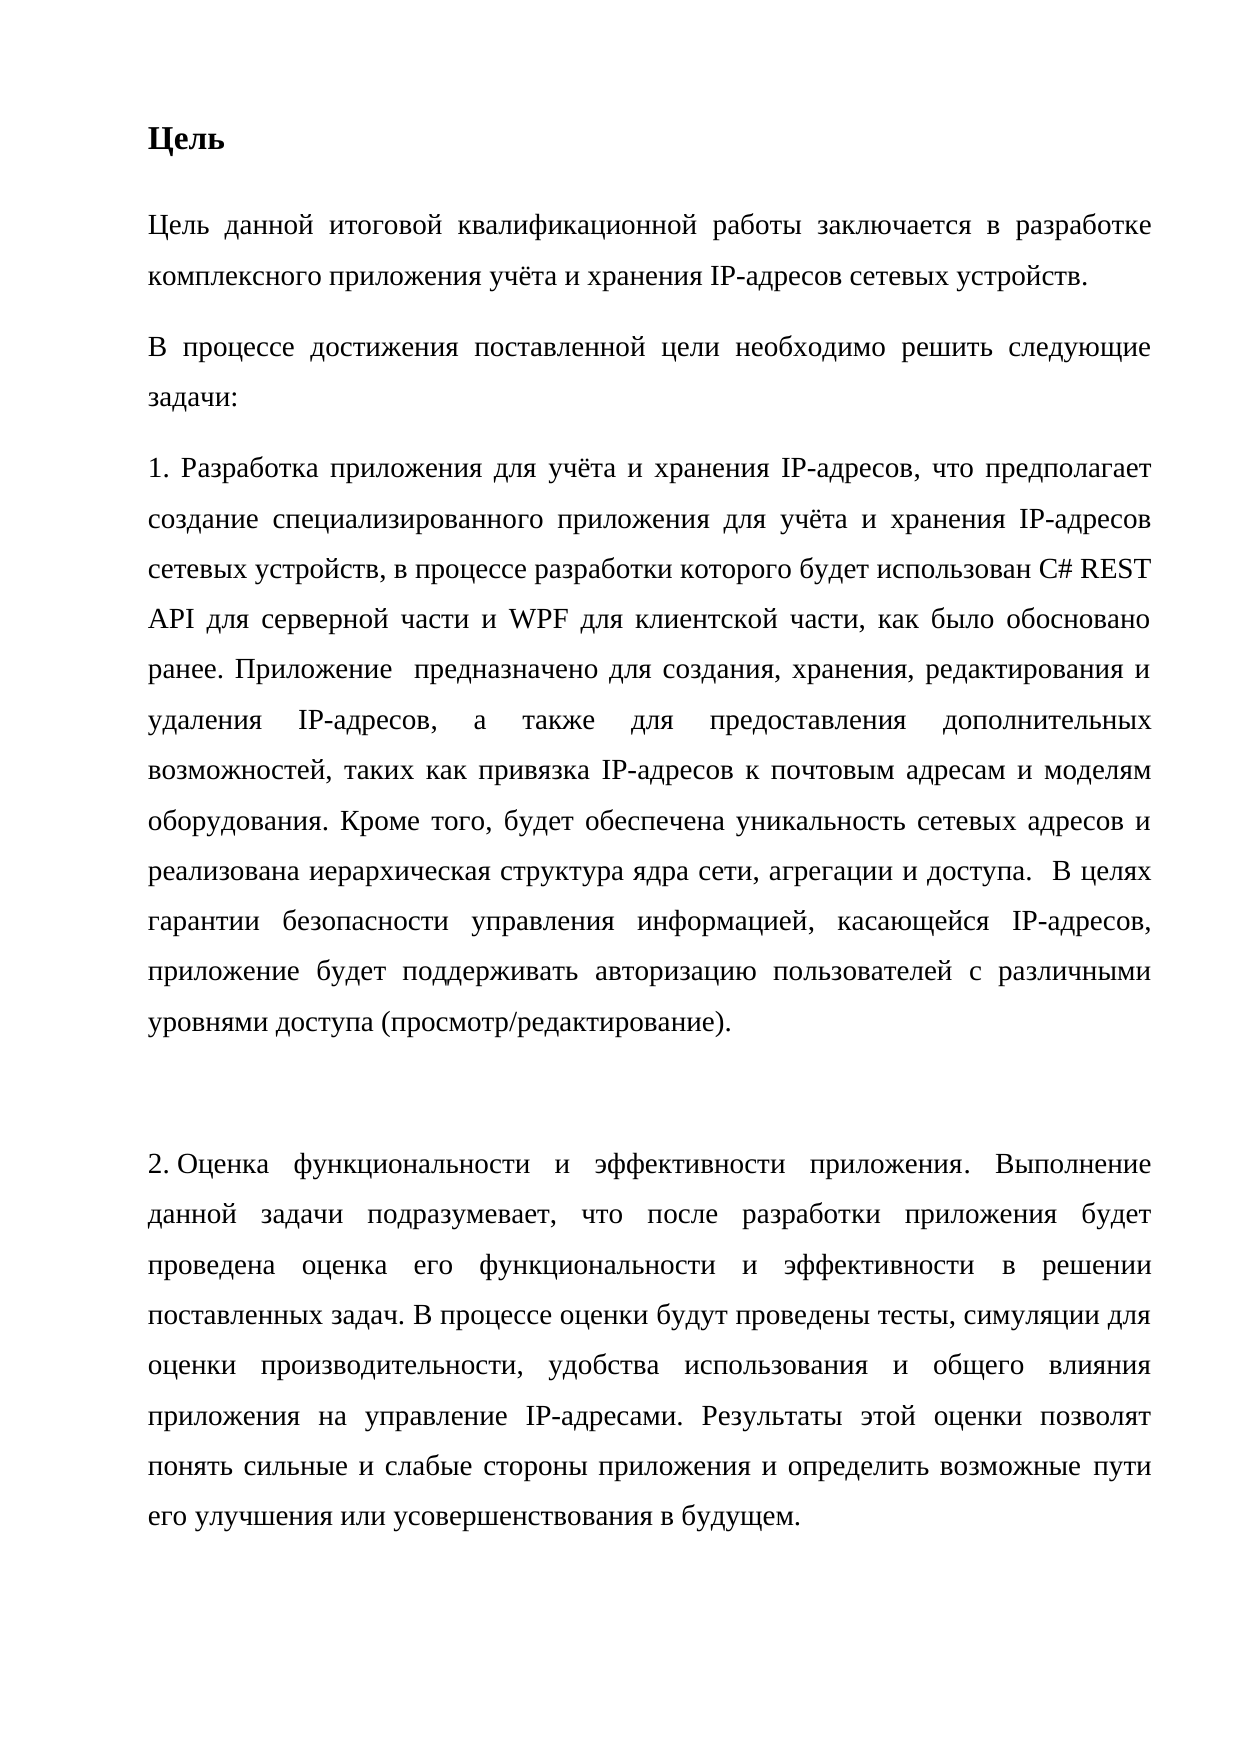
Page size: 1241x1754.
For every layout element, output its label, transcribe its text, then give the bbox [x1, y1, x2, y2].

list 1. Разработка приложения для учёта и хранения IP-адресов, что предполагает создание специализированного приложения для учёта и хранения IP-адресов сетевых устройств, в процессе разработки которого будет использован C# REST API для серверной части и WPF для клиентской части, как было обосновано ранее. Приложение предназначено для создания, хранения, редактирования и удаления IP-адресов, а также для предоставления дополнительных возможностей, таких как привязка IP-адресов к почтовым адресам и моделям оборудования. Кроме того, будет обеспечена уникальность сетевых адресов и реализована иерархическая структура ядра сети, агрегации и доступа. В целях гарантии безопасности управления информацией, касающейся IP-адресов, приложение будет поддерживать авторизацию пользователей с различными уровнями доступа (просмотр/редактирование). [148, 450, 1152, 1037]
text В процессе достижения поставленной цели необходимо решить следующие задачи: [148, 329, 1152, 413]
subtitle Цель [148, 118, 1152, 156]
text Цель данной итоговой квалификационной работы заключается в разработке комплексного приложения учёта и хранения IP-адресов сетевых устройств. [148, 207, 1152, 291]
list Оценка функциональности и эффективности приложения. Выполнение данной задачи подразумевает, что после разработки приложения будет проведена оценка его функциональности и эффективности в решении поставленных задач. В процессе оценки будут проведены тесты, симуляции для оценки производительности, удобства использования и общего влияния приложения на управление IP-адресами. Результаты этой оценки позволят понять сильные и слабые стороны приложения и определить возможные пути его улучшения или усовершенствования в будущем. [148, 1146, 1152, 1532]
